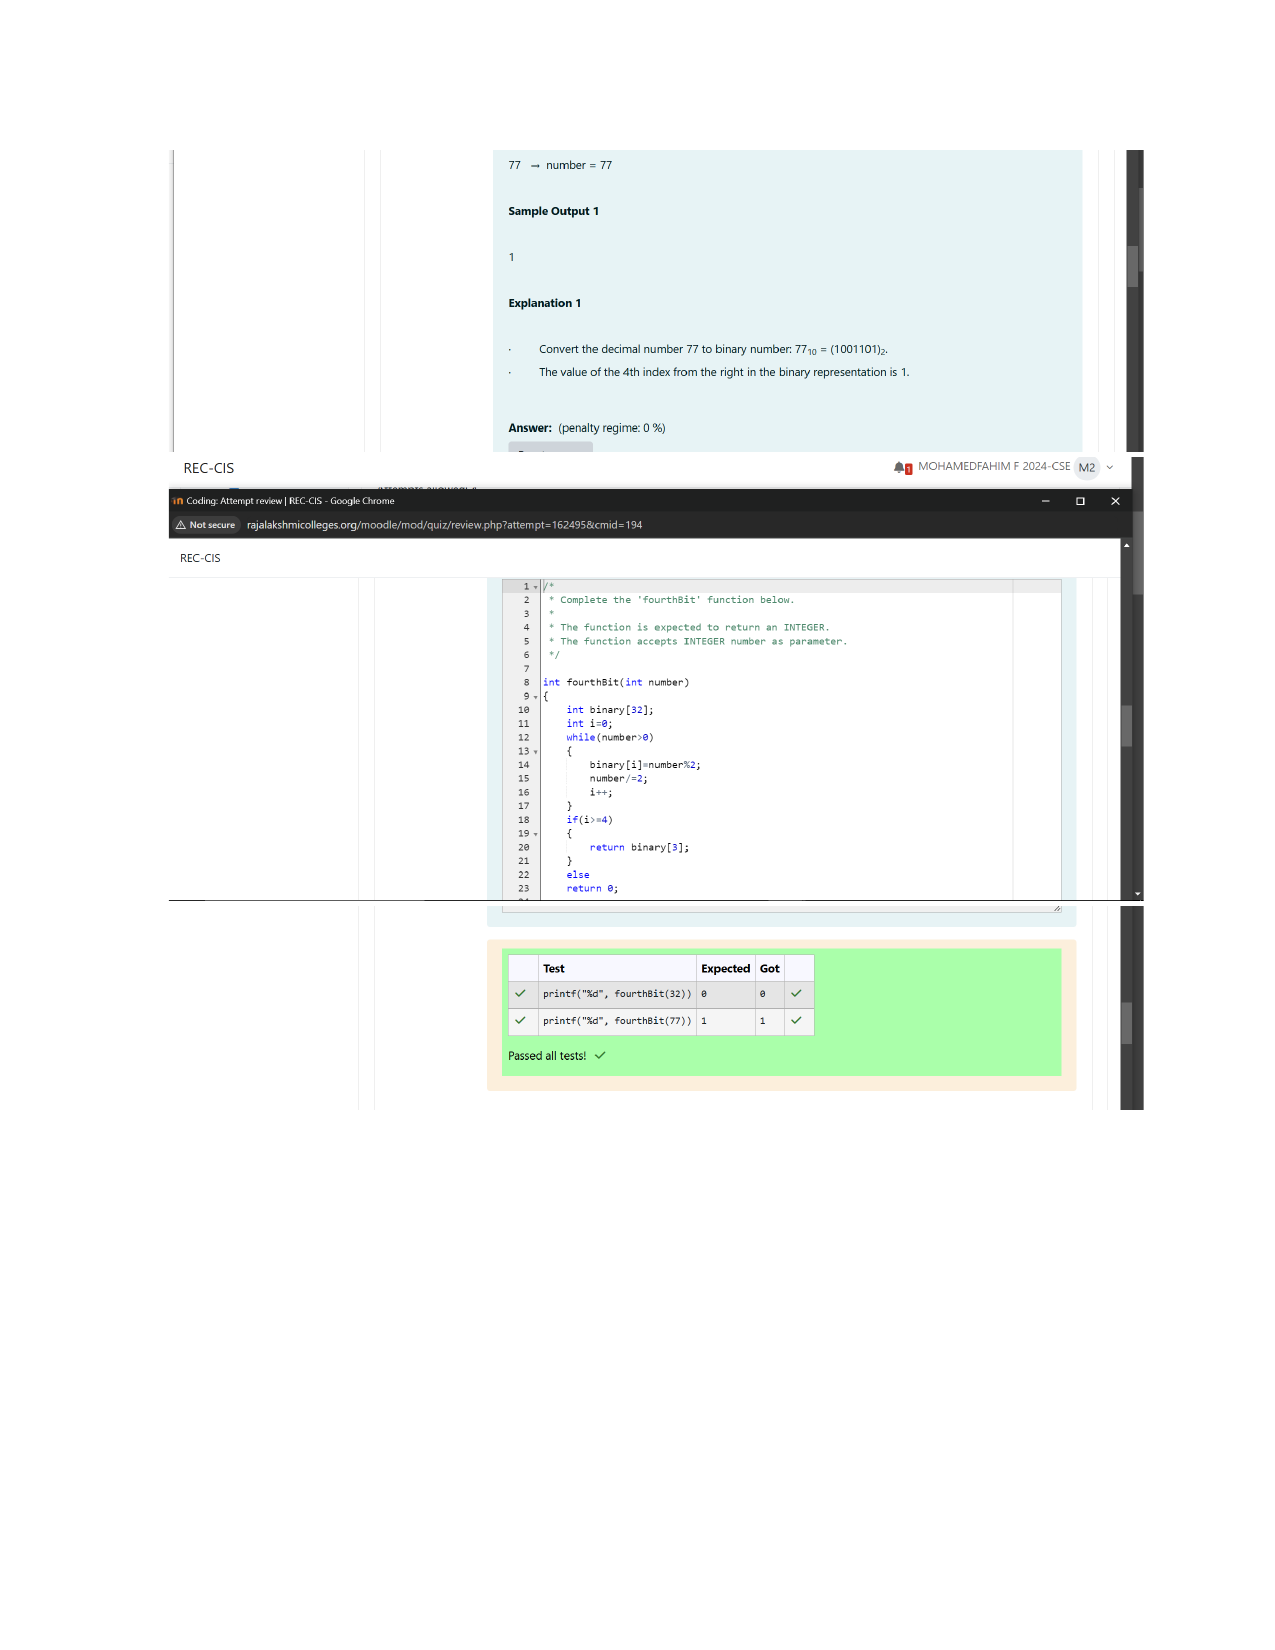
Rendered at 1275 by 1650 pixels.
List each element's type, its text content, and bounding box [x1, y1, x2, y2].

text WEEK-12 [150, 150, 1125, 1109]
